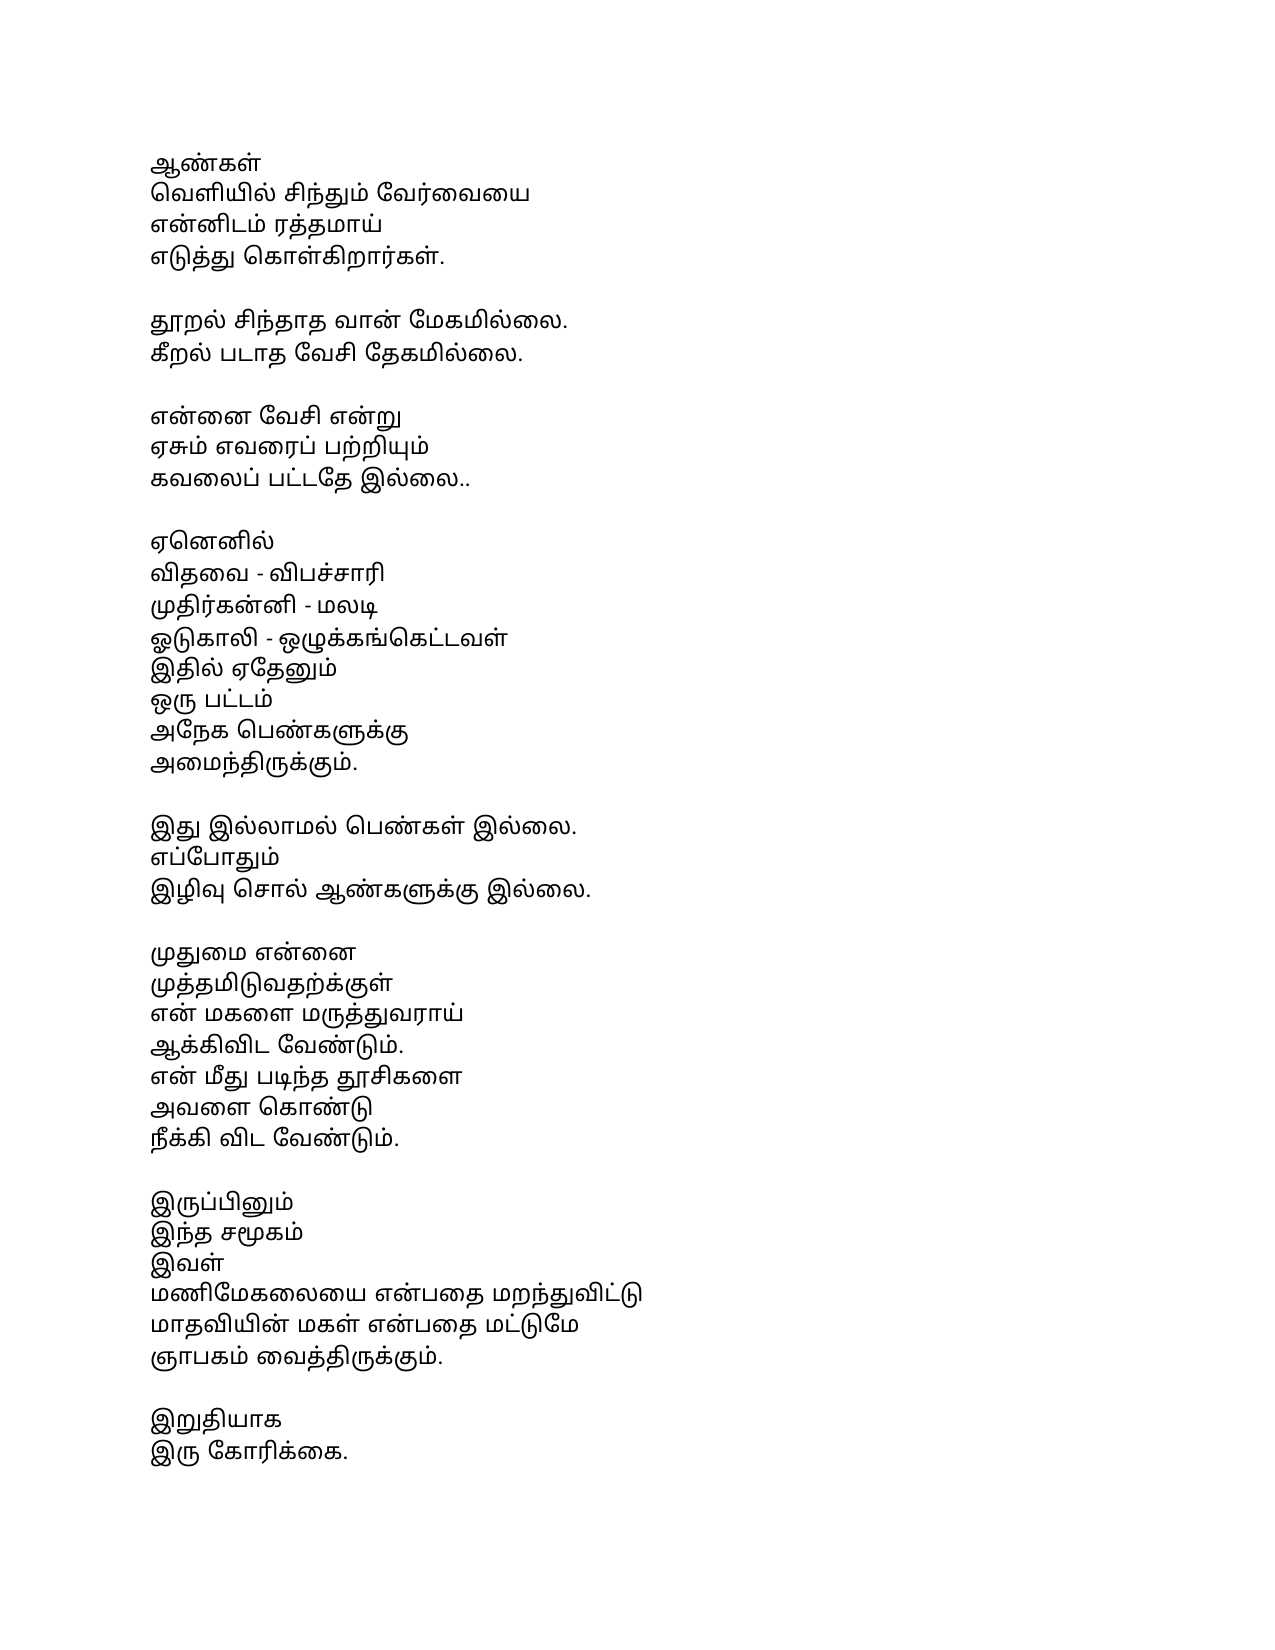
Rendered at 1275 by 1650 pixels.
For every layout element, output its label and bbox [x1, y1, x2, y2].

text [150, 150, 1125, 1497]
